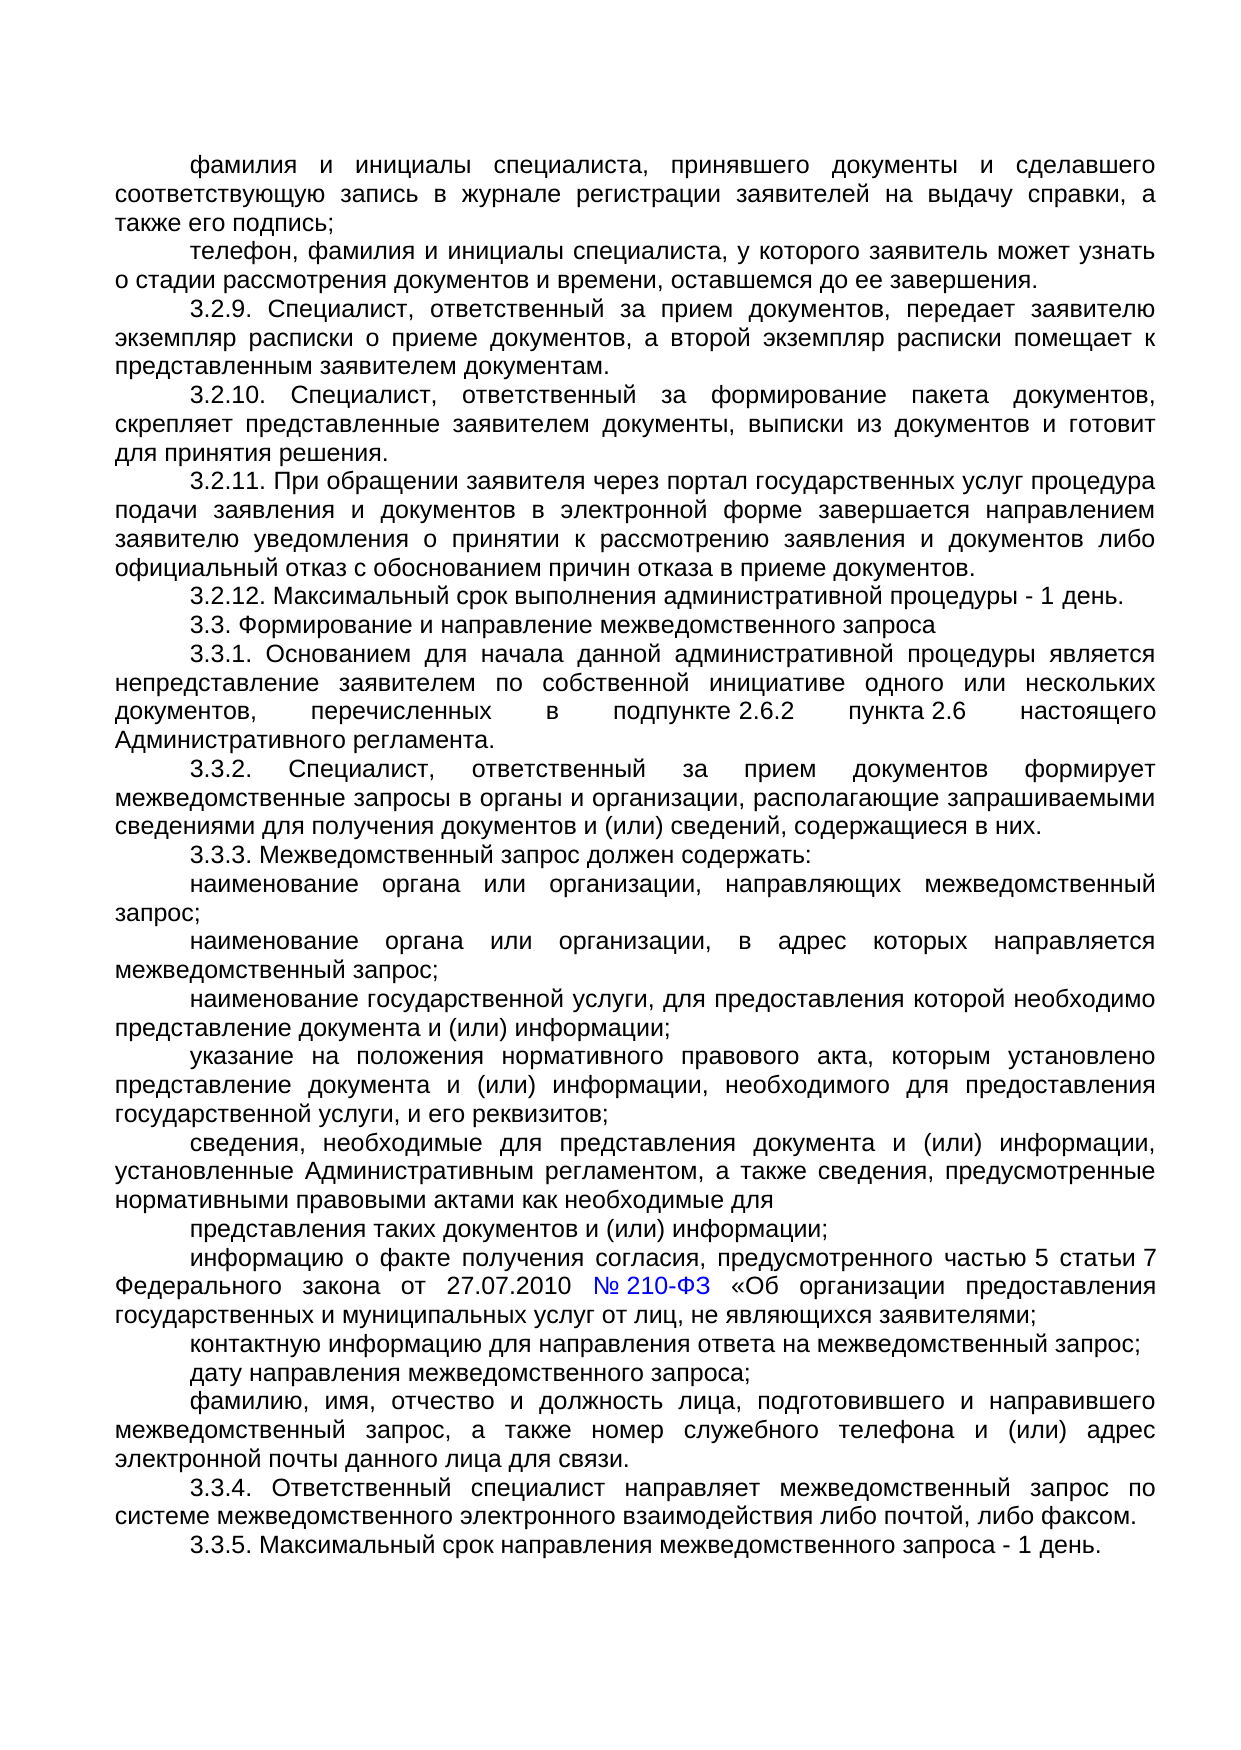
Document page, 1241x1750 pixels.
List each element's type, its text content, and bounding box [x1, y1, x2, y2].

text указание на положения нормативного правового акта, которым установлено представление документа и (или) информации, необходимого для предоставления государственной услуги, и его реквизитов; [114, 1041, 1157, 1127]
text телефон, фамилия и инициалы специалиста, у которого заявитель может узнать о стадии рассмотрения документов и времени, оставшемся до ее завершения. [114, 236, 1157, 294]
text контактную информацию для направления ответа на межведомственный запрос; [114, 1329, 1157, 1357]
text фамилия и инициалы специалиста, принявшего документы и сделавшего соответствующую запись в журнале регистрации заявителей на выдачу справки, а также его подпись; [114, 150, 1157, 236]
text сведения, необходимые для представления документа и (или) информации, установленные Административным регламентом, а также сведения, предусмотренные нормативными правовыми актами как необходимые для [114, 1127, 1157, 1214]
text 3.2.9. Специалист, ответственный за прием документов, передает заявителю экземпляр расписки о приеме документов, а второй экземпляр расписки помещает к представленным заявителем документам. [114, 294, 1157, 380]
text 3.3.3. Межведомственный запрос должен содержать: [114, 840, 1157, 869]
text 3.3.4. Ответственный специалист направляет межведомственный запрос по системе межведомственного электронного взаимодействия либо почтой, либо факсом. [114, 1472, 1157, 1530]
text фамилию, имя, отчество и должность лица, подготовившего и направившего межведомственный запрос, а также номер служебного телефона и (или) адрес электронной почты данного лица для связи. [114, 1386, 1157, 1472]
text 3.3.1. Основанием для начала данной административной процедуры является непредставление заявителем по собственной инициативе одного или нескольких документов, перечисленных в подпункте 2.6.2 пункта 2.6 настоящего Административного регламента. [114, 639, 1157, 754]
text 3.3.2. Специалист, ответственный за прием документов формирует межведомственные запросы в органы и организации, располагающие запрашиваемыми сведениями для получения документов и (или) сведений, содержащиеся в них. [114, 754, 1157, 840]
text наименование органа или организации, в адрес которых направляется межведомственный запрос; [114, 926, 1157, 984]
text 3.2.12. Максимальный срок выполнения административной процедуры - 1 день. [114, 581, 1157, 610]
text 3.3.5. Максимальный срок направления межведомственного запроса - 1 день. [114, 1530, 1157, 1559]
text информацию о факте получения согласия, предусмотренного частью 5 статьи 7 Федерального закона от 27.07.2010 № 210-ФЗ «Об организации предоставления государственных и муниципальных услуг от лиц, не являющихся заявителями; [114, 1242, 1157, 1329]
text 3.2.10. Специалист, ответственный за формирование пакета документов, скрепляет представленные заявителем документы, выписки из документов и готовит для принятия решения. [114, 380, 1157, 466]
text наименование органа или организации, направляющих межведомственный запрос; [114, 869, 1157, 926]
text наименование государственной услуги, для предоставления которой необходимо представление документа и (или) информации; [114, 984, 1157, 1041]
text дату направления межведомственного запроса; [114, 1357, 1157, 1386]
text представления таких документов и (или) информации; [114, 1214, 1157, 1242]
text 3.3. Формирование и направление межведомственного запроса [114, 610, 1157, 639]
text 3.2.11. При обращении заявителя через портал государственных услуг процедура подачи заявления и документов в электронной форме завершается направлением заявителю уведомления о принятии к рассмотрению заявления и документов либо официальный отказ с обоснованием причин отказа в приеме документов. [114, 466, 1157, 581]
